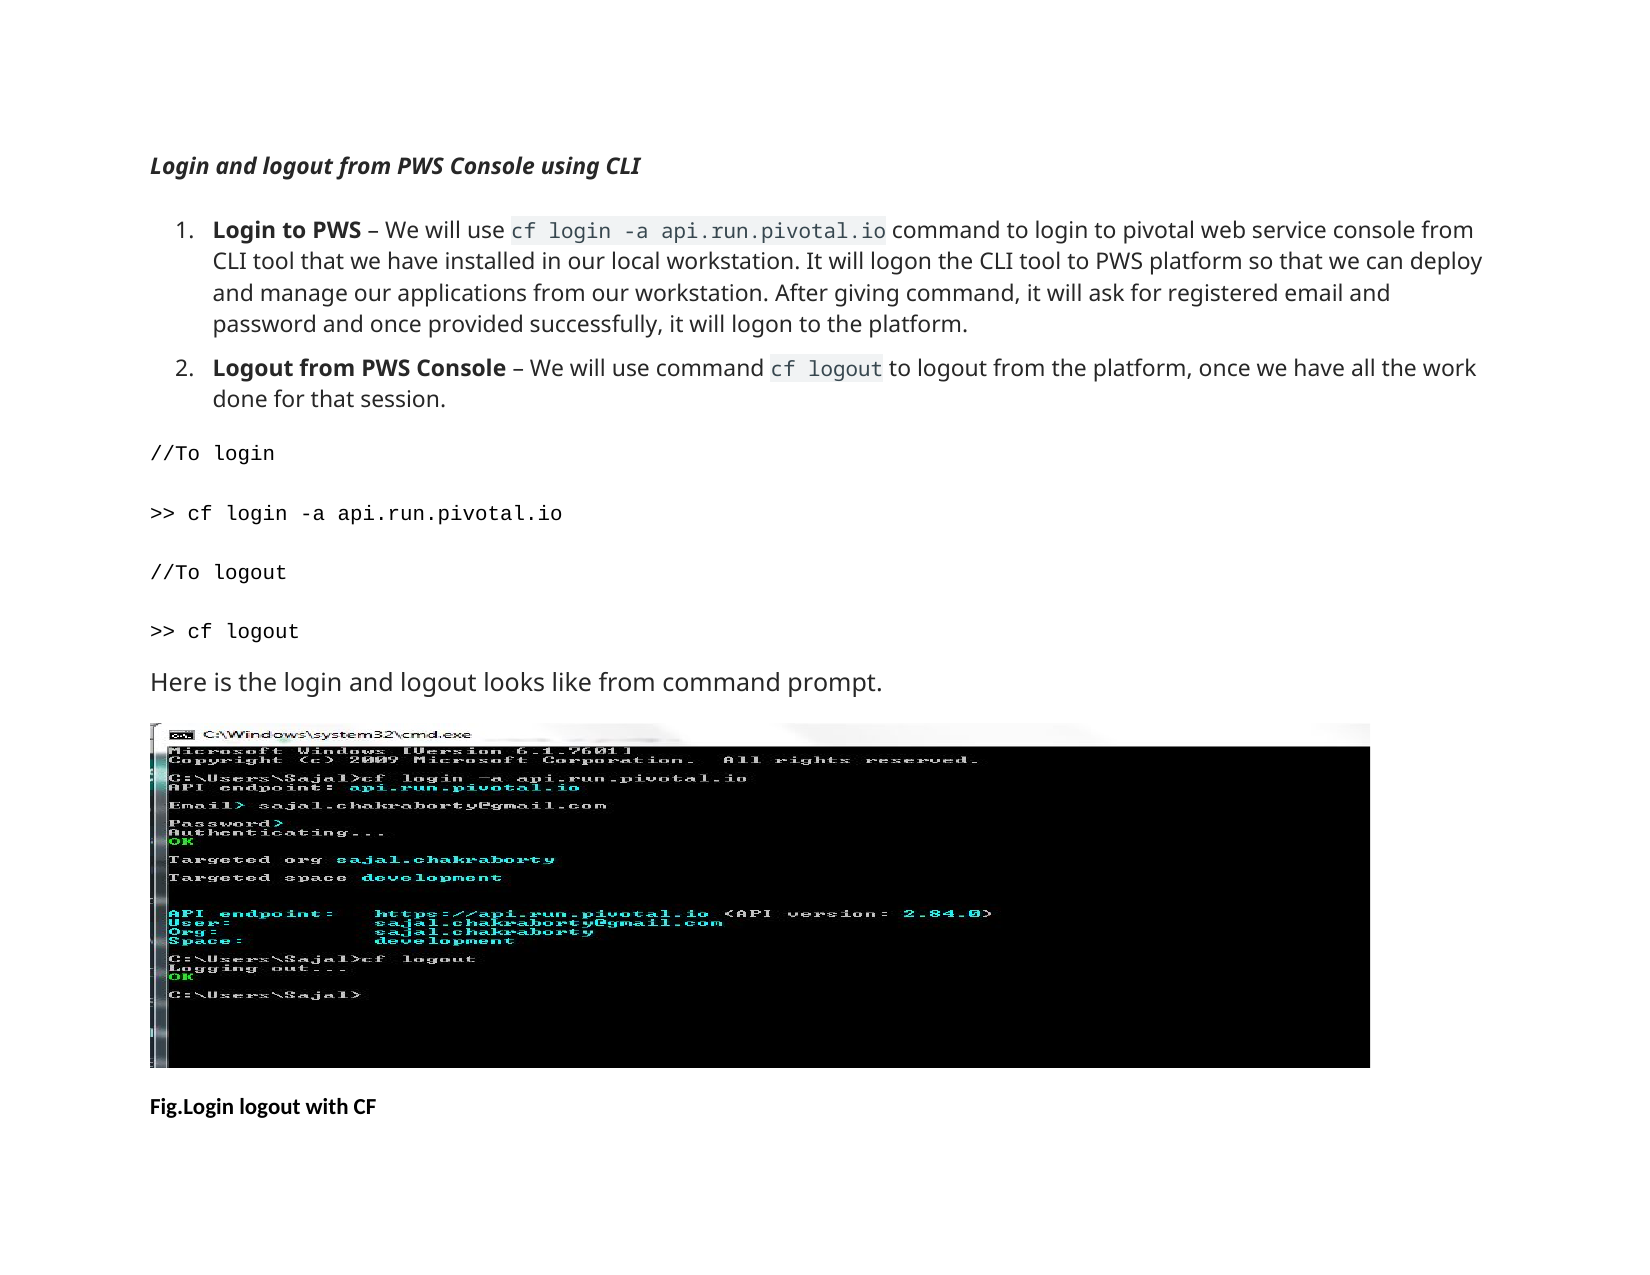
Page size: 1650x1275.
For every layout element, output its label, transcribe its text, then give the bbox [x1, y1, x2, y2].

subtitle Login and logout from PWS Console using CLI [150, 150, 1500, 181]
list Login to PWS – We will use cf login -a api.run.pivotal.io command to login to pivotal web service console from CLI tool that we have installed in our local workstation. It will logon the CLI tool to PWS platform so that we can deploy and manage our applications from our workstation. After giving command, it will ask for registered email and password and once provided successfully, it will logon to the platform. [175, 214, 1500, 339]
table_header //To login >> cf login -a api.run.pivotal.io //To logout >> cf logout [150, 443, 1281, 649]
text Fig.Login logout with CF [150, 1092, 1500, 1120]
list Logout from PWS Console – We will use command cf logout to logout from the platform, once we have all the work done for that session. [175, 352, 1500, 414]
picture [150, 723, 1371, 1068]
text Here is the login and logout looks like from command prompt. [150, 664, 1500, 698]
